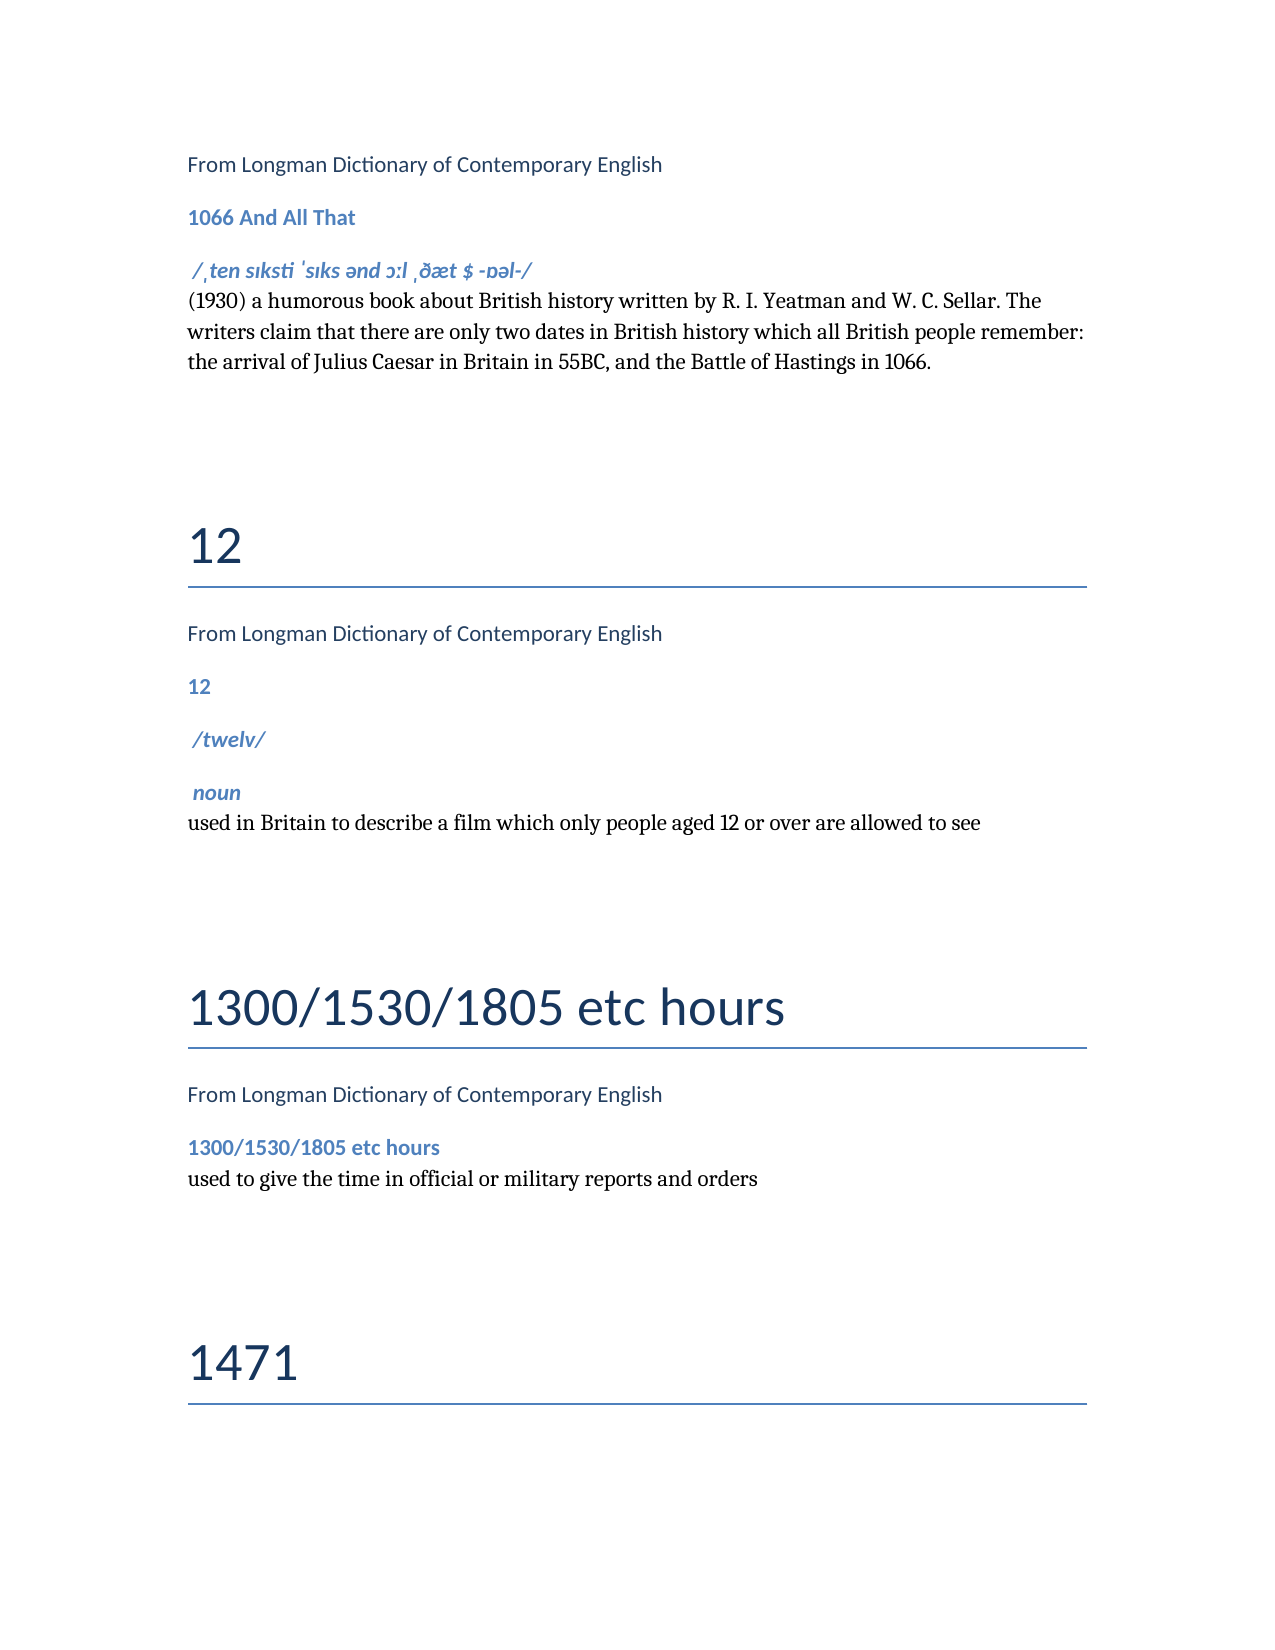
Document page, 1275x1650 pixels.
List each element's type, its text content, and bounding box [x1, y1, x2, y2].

text used to give the time in official or military reports and orders [187, 1166, 1087, 1192]
subtitle From Longman Dictionary of Contemporary English [187, 150, 1087, 178]
subtitle noun [187, 778, 1087, 806]
subtitle 1300/1530/1805 etc hours [187, 1133, 1087, 1162]
title 1300/1530/1805 etc hours [187, 973, 1087, 1049]
subtitle 1066 And All That [187, 203, 1087, 231]
subtitle /ˌten sɪksti ˈsɪks ənd ɔːl ˌðæt $ -ɒəl-/ [187, 256, 1087, 284]
title 12 [187, 511, 1087, 588]
text (1930) a humorous book about British history written by R. I. Yeatman and W. C. Sellar. The writers claim that there are only two dates in British history which all British people remember: the arrival of Julius Caesar in Britain in 55BC, and the Battle of Hastings in 1066. [187, 288, 1087, 375]
subtitle From Longman Dictionary of Contemporary English [187, 619, 1087, 647]
subtitle From Longman Dictionary of Contemporary English [187, 1081, 1087, 1108]
subtitle 12 [187, 672, 1087, 700]
title 1471 [187, 1328, 1087, 1405]
text used in Britain to describe a film which only people aged 12 or over are allowed to see [187, 810, 1087, 837]
subtitle /twelv/ [187, 725, 1087, 753]
